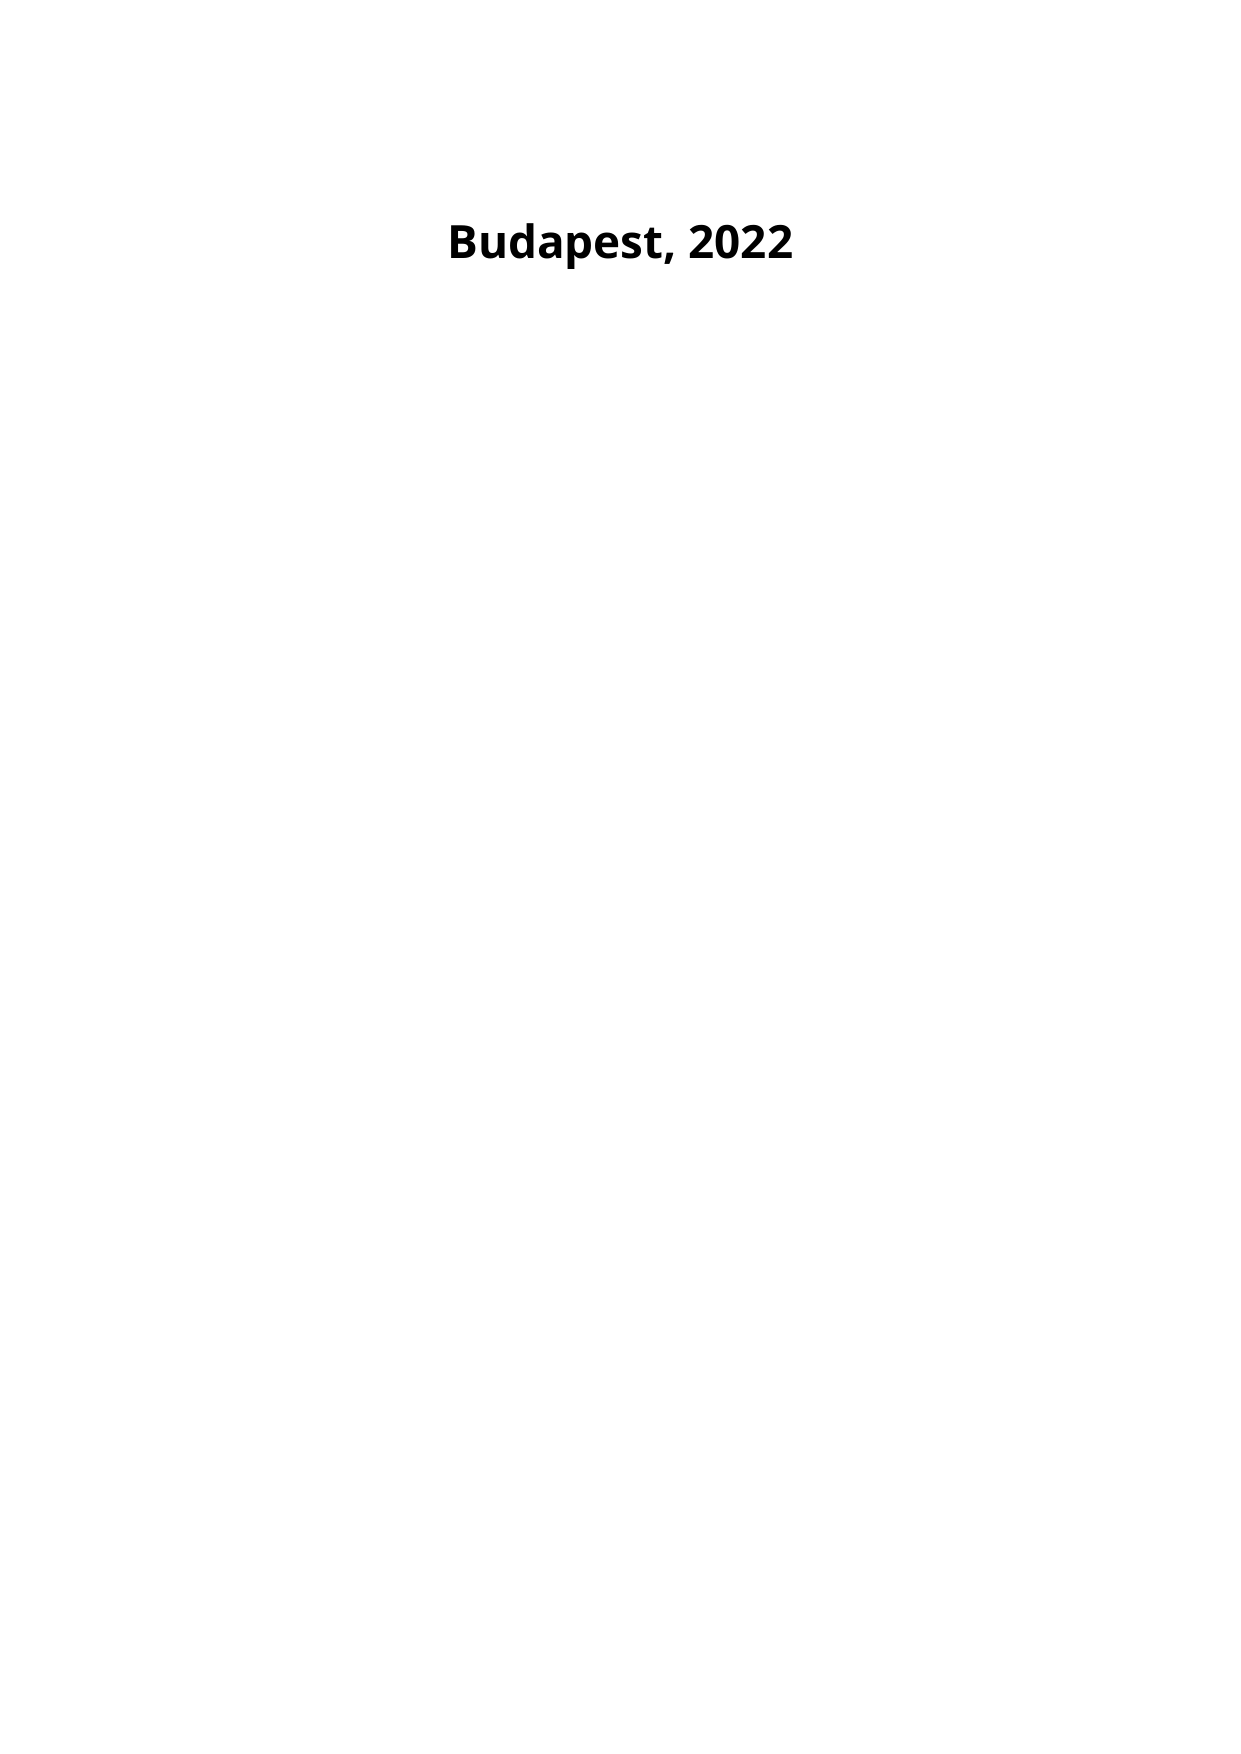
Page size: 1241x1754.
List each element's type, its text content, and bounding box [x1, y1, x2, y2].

text Budapest, 2022 [148, 210, 1093, 272]
